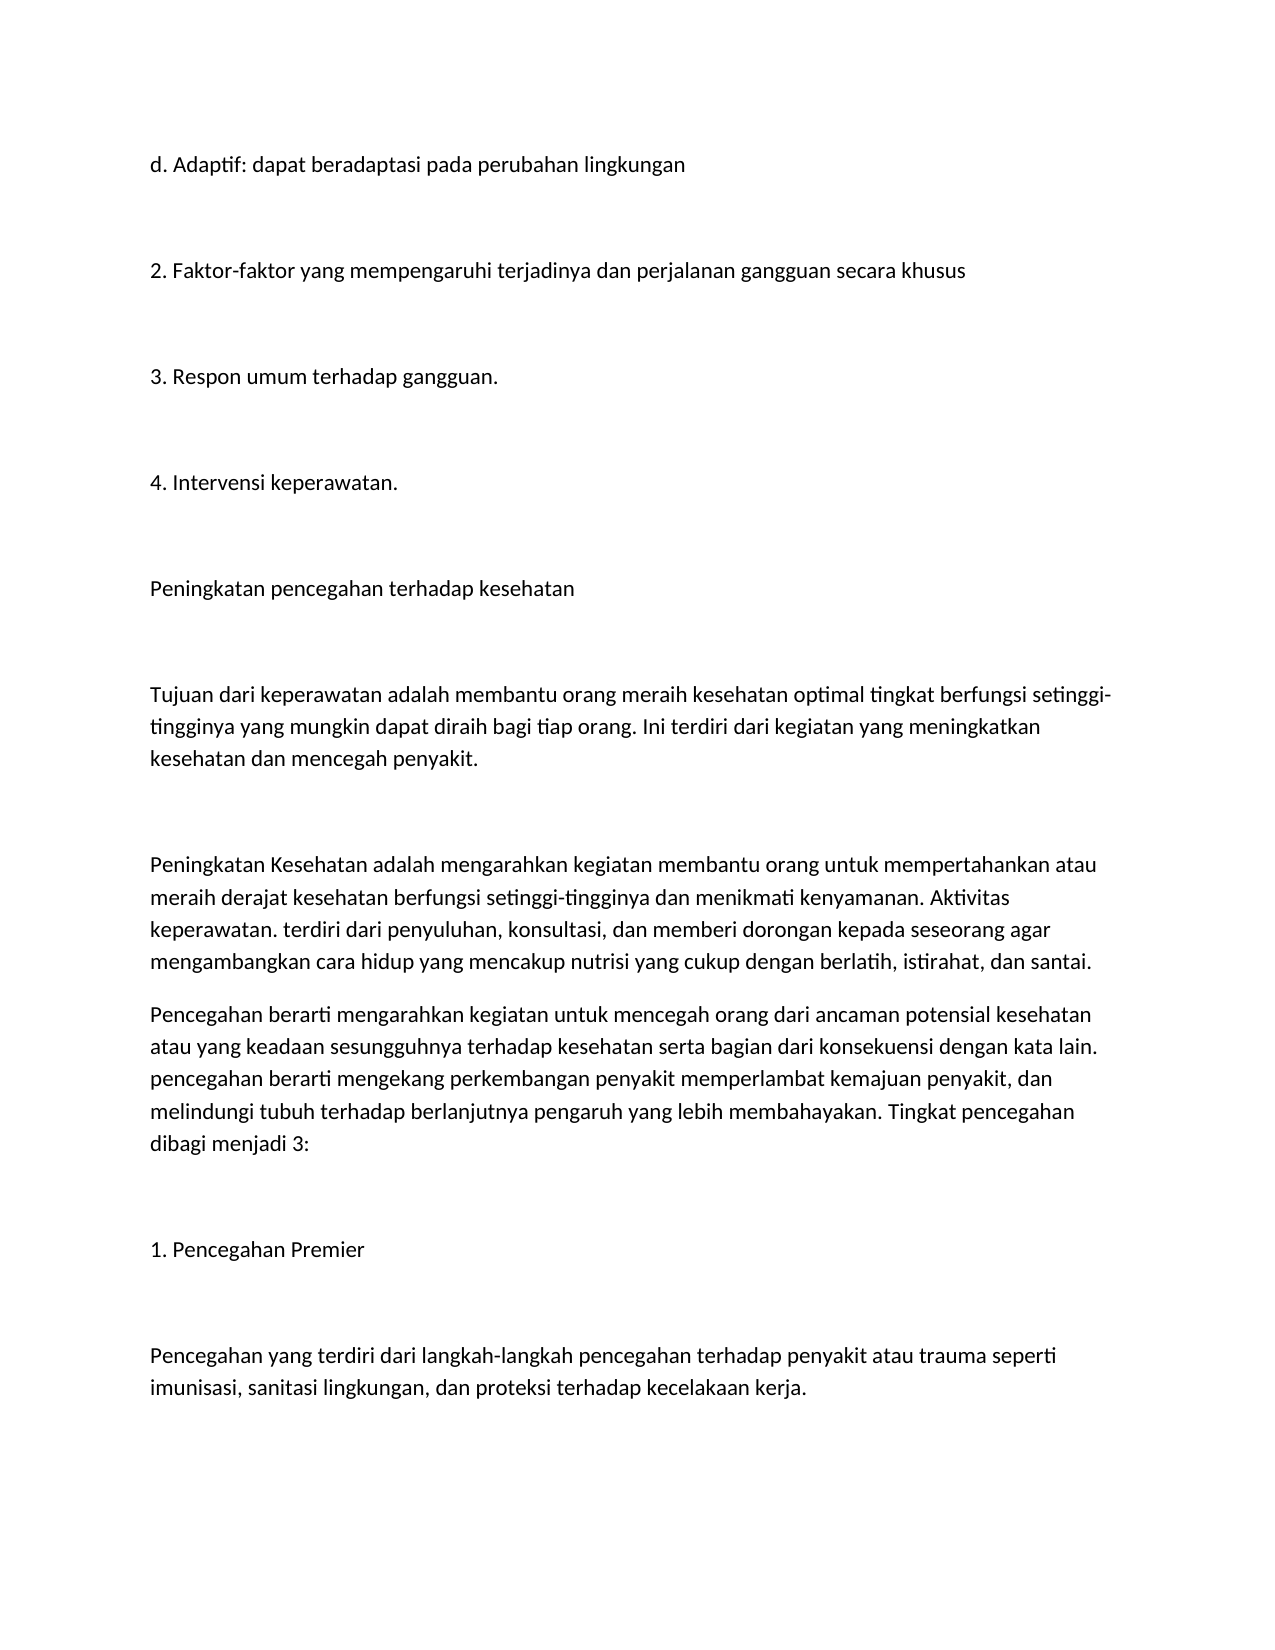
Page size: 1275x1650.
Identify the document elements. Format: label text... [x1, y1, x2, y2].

text Pencegahan yang terdiri dari langkah-langkah pencegahan terhadap penyakit atau trauma seperti imunisasi, sanitasi lingkungan, dan proteksi terhadap kecelakaan kerja. [150, 1341, 1125, 1401]
text 4. Intervensi keperawatan. [150, 468, 1125, 496]
text Tujuan dari keperawatan adalah membantu orang meraih kesehatan optimal tingkat berfungsi setinggi-tingginya yang mungkin dapat diraih bagi tiap orang. Ini terdiri dari kegiatan yang meningkatkan kesehatan dan mencegah penyakit. [150, 680, 1125, 773]
text d. Adaptif: dapat beradaptasi pada perubahan lingkungan [150, 150, 1125, 178]
text Peningkatan pencegahan terhadap kesehatan [150, 574, 1125, 602]
text Pencegahan berarti mengarahkan kegiatan untuk mencegah orang dari ancaman potensial kesehatan atau yang keadaan sesungguhnya terhadap kesehatan serta bagian dari konsekuensi dengan kata lain. pencegahan berarti mengekang perkembangan penyakit memperlambat kemajuan penyakit, dan melindungi tubuh terhadap berlanjutnya pengaruh yang lebih membahayakan. Tingkat pencegahan dibagi menjadi 3: [150, 1000, 1125, 1157]
text 2. Faktor-faktor yang mempengaruhi terjadinya dan perjalanan gangguan secara khusus [150, 256, 1125, 284]
text Peningkatan Kesehatan adalah mengarahkan kegiatan membantu orang untuk mempertahankan atau meraih derajat kesehatan berfungsi setinggi-tingginya dan menikmati kenyamanan. Aktivitas keperawatan. terdiri dari penyuluhan, konsultasi, dan memberi dorongan kepada seseorang agar mengambangkan cara hidup yang mencakup nutrisi yang cukup dengan berlatih, istirahat, dan santai. [150, 851, 1125, 975]
text 1. Pencegahan Premier [150, 1235, 1125, 1263]
text 3. Respon umum terhadap gangguan. [150, 362, 1125, 390]
